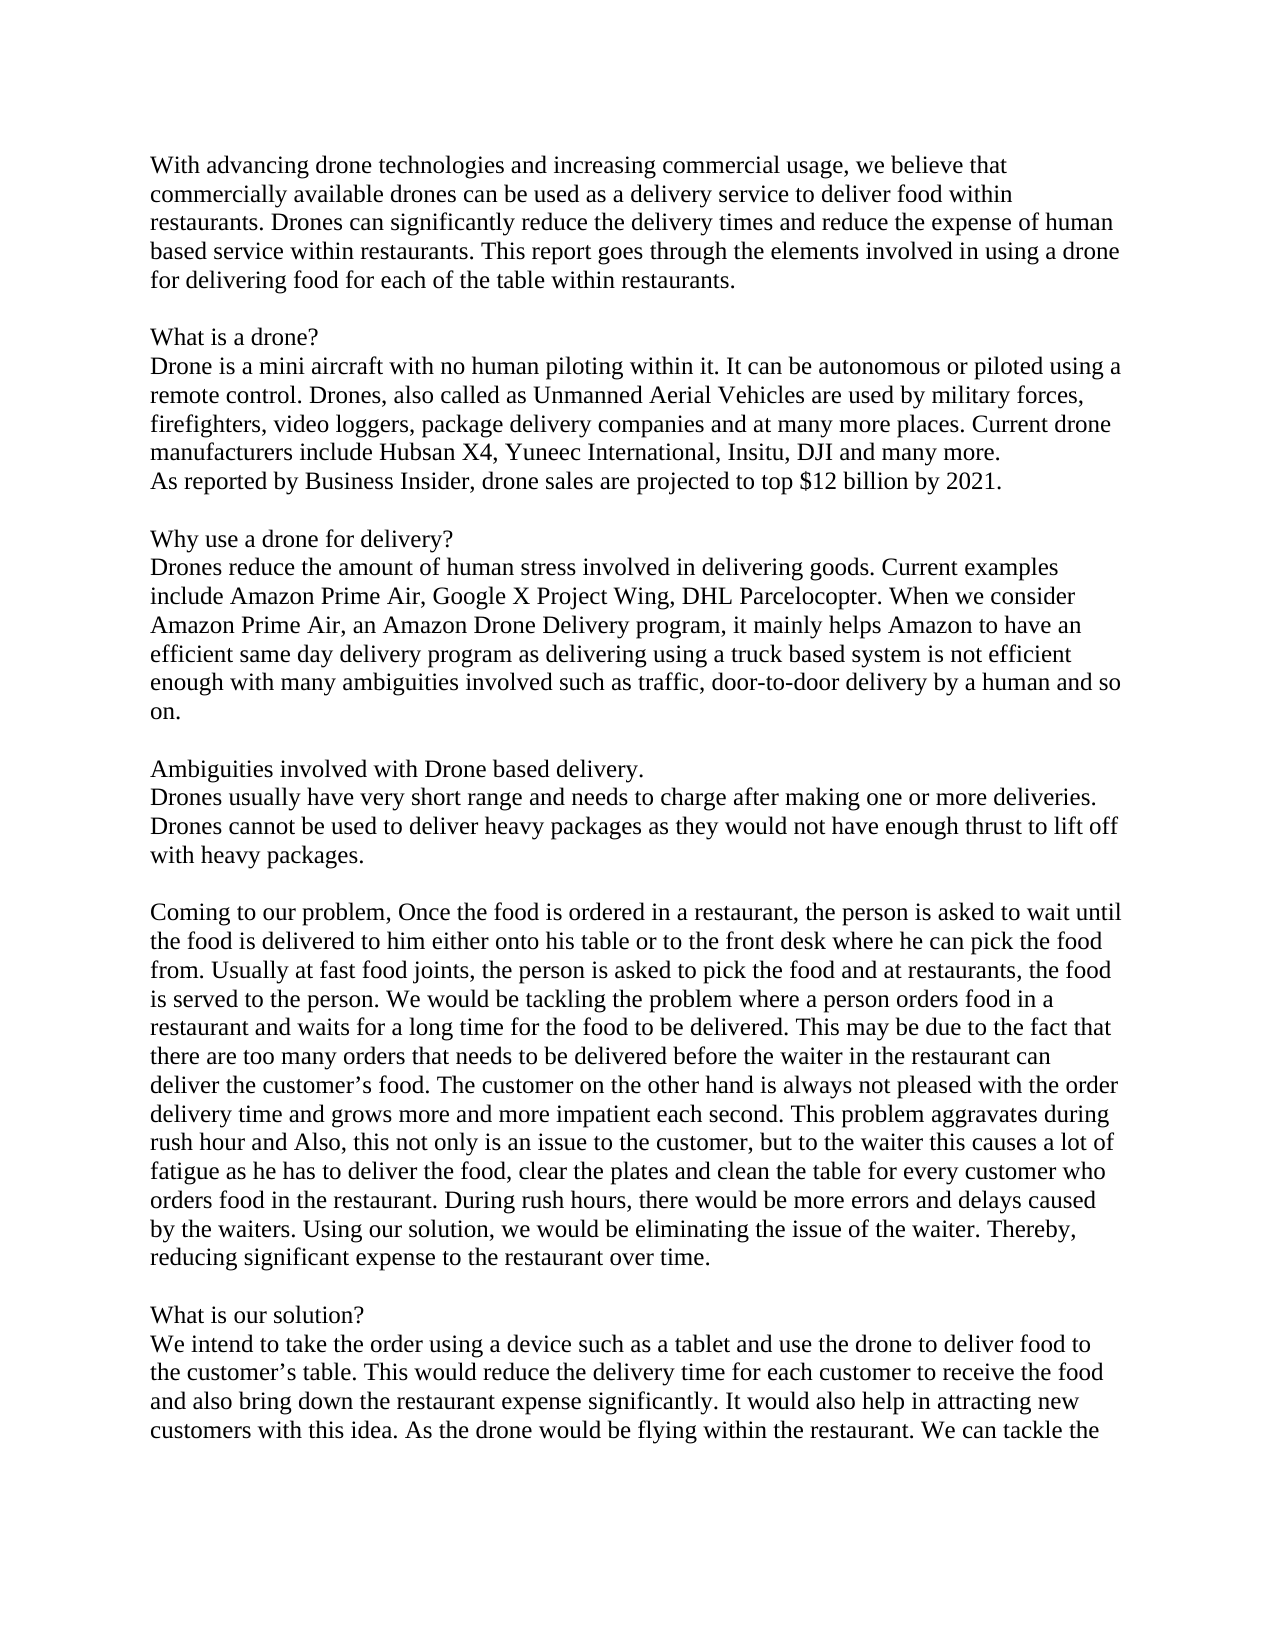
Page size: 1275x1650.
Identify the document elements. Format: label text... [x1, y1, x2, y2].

text What is our solution? [150, 1300, 1125, 1329]
text Drones usually have very short range and needs to charge after making one or more deliveries. Drones cannot be used to deliver heavy packages as they would not have enough thrust to lift off with heavy packages. [150, 782, 1125, 869]
text Drones reduce the amount of human stress involved in delivering goods. Current examples include Amazon Prime Air, Google X Project Wing, DHL Parcelocopter. When we consider Amazon Prime Air, an Amazon Drone Delivery program, it mainly helps Amazon to have an efficient same day delivery program as delivering using a truck based system is not efficient enough with many ambiguities involved such as traffic, door-to-door delivery by a human and so on. [150, 552, 1125, 725]
text As reported by Business Insider, drone sales are projected to top $12 billion by 2021. [150, 466, 1125, 495]
text Drone is a mini aircraft with no human piloting within it. It can be autonomous or piloted using a remote control. Drones, also called as Unmanned Aerial Vehicles are used by military forces, firefighters, video loggers, package delivery companies and at many more places. Current drone manufacturers include Hubsan X4, Yuneec International, Insitu, DJI and many more. [150, 351, 1125, 466]
text With advancing drone technologies and increasing commercial usage, we believe that commercially available drones can be used as a delivery service to deliver food within restaurants. Drones can significantly reduce the delivery times and reduce the expense of human based service within restaurants. This report goes through the elements involved in using a drone for delivering food for each of the table within restaurants. [150, 150, 1125, 294]
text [150, 1329, 1125, 1444]
text Why use a drone for delivery? [150, 524, 1125, 552]
text Ambiguities involved with Drone based delivery. [150, 754, 1125, 782]
text Coming to our problem, Once the food is ordered in a restaurant, the person is asked to wait until the food is delivered to him either onto his table or to the front desk where he can pick the food from. Usually at fast food joints, the person is asked to pick the food and at restaurants, the food is served to the person. We would be tackling the problem where a person orders food in a restaurant and waits for a long time for the food to be delivered. This may be due to the fact that there are too many orders that needs to be delivered before the waiter in the restaurant can deliver the customer’s food. The customer on the other hand is always not pleased with the order delivery time and grows more and more impatient each second. This problem aggravates during rush hour and Also, this not only is an issue to the customer, but to the waiter this causes a lot of fatigue as he has to deliver the food, clear the plates and clean the table for every customer who orders food in the restaurant. During rush hours, there would be more errors and delays caused by the waiters. Using our solution, we would be eliminating the issue of the waiter. Thereby, reducing significant expense to the restaurant over time. [150, 897, 1125, 1271]
text What is a drone? [150, 322, 1125, 351]
